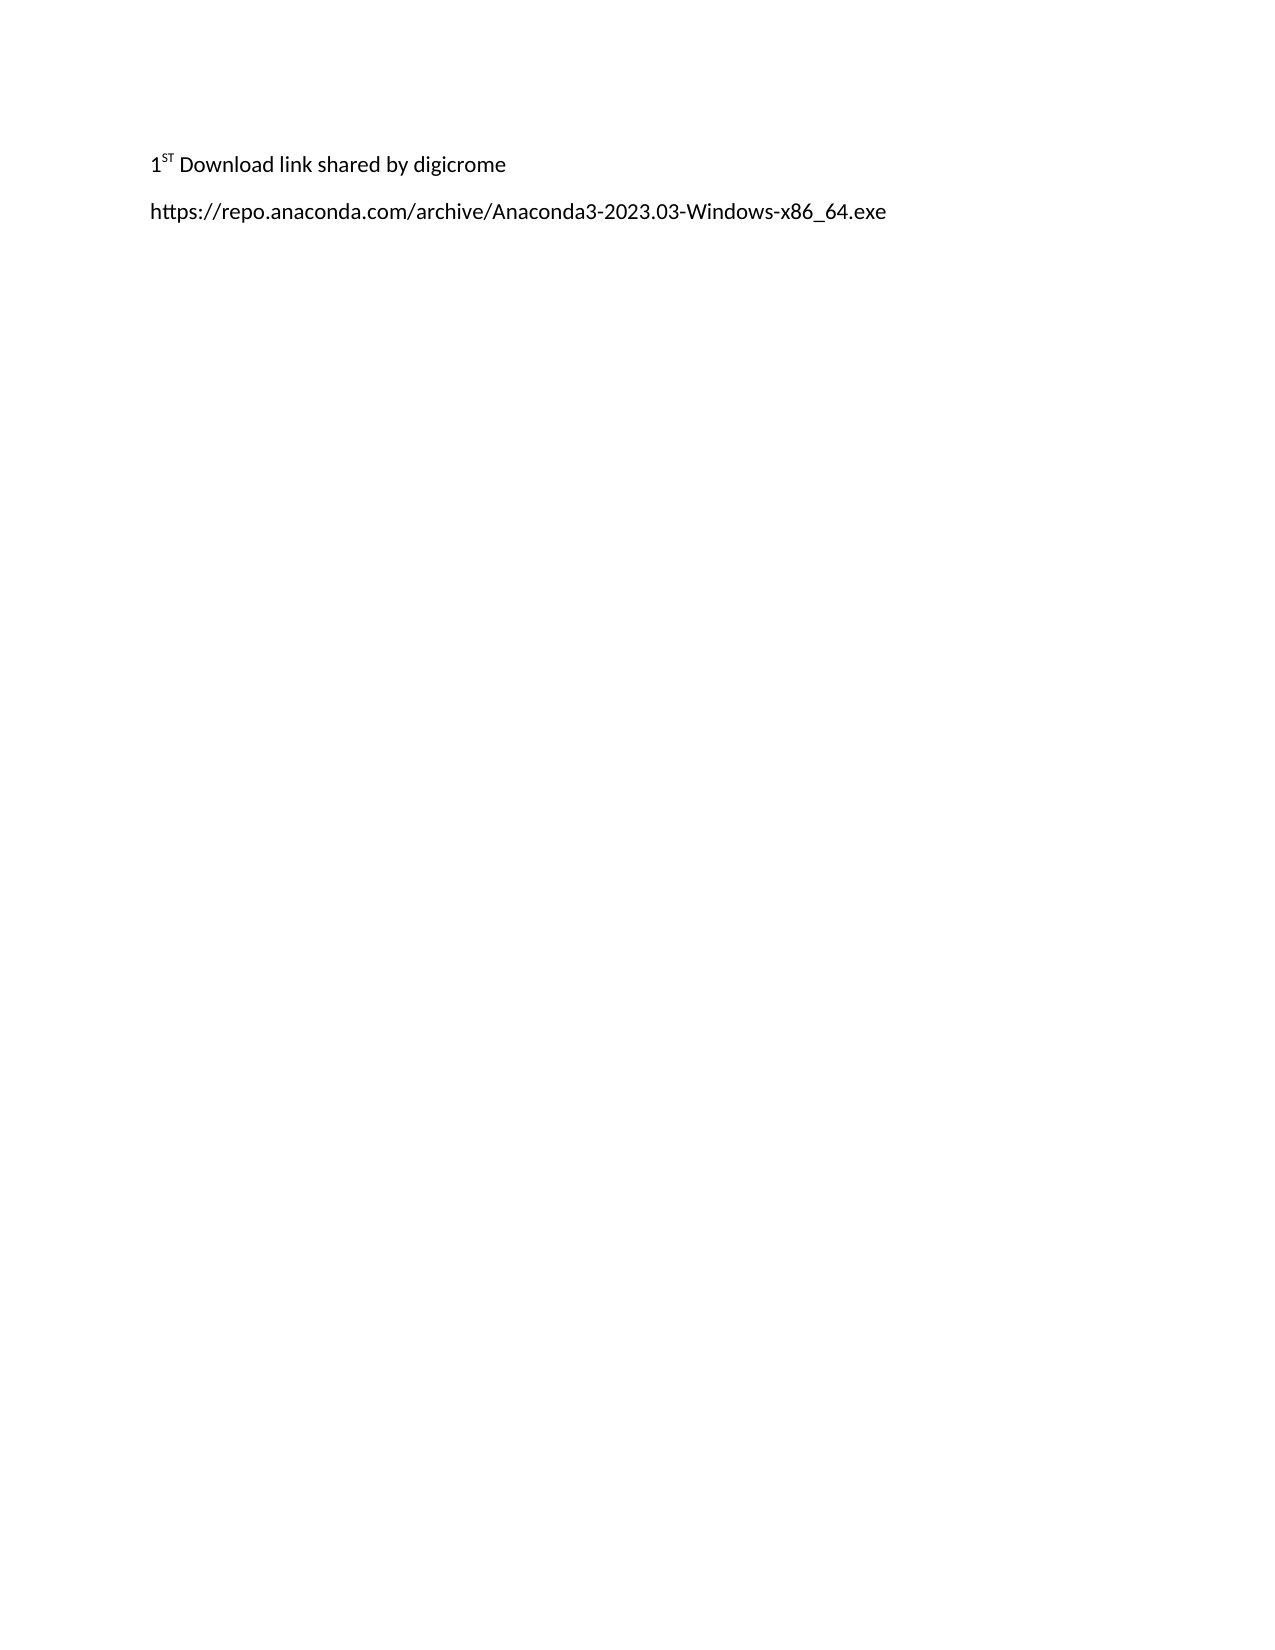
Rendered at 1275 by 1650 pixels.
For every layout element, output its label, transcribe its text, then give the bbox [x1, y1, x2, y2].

text https://repo.anaconda.com/archive/Anaconda3-2023.03-Windows-x86_64.exe [150, 197, 1125, 225]
text 1ST Download link shared by digicrome [150, 150, 1125, 178]
